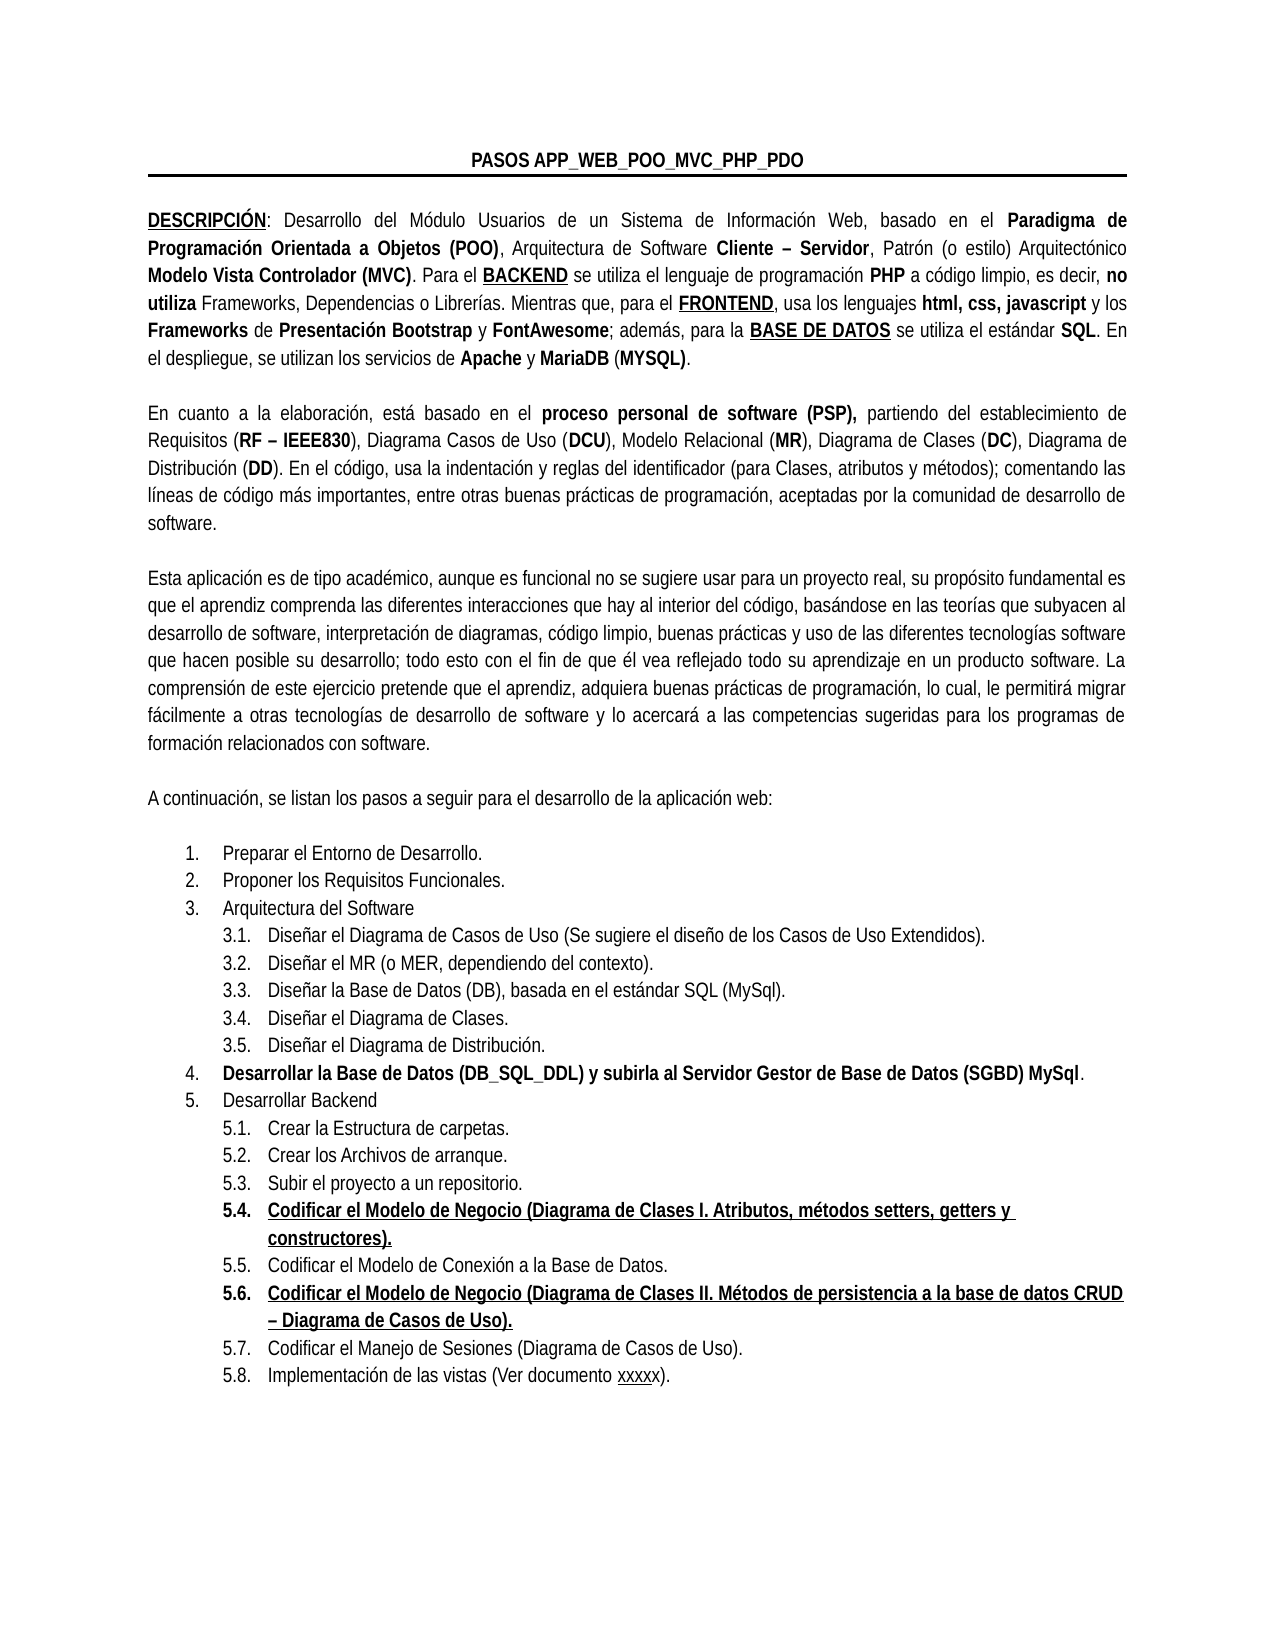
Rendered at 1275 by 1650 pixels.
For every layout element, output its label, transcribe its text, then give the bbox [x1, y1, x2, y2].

list Implementación de las vistas (Ver documento xxxxx). [223, 1363, 1127, 1387]
list Subir el proyecto a un repositorio. [223, 1170, 1127, 1194]
list Crear la Estructura de carpetas. [223, 1115, 1127, 1139]
list Desarrollar Backend [185, 1088, 1127, 1112]
list Codificar el Manejo de Sesiones (Diagrama de Casos de Uso). [223, 1335, 1127, 1359]
text En cuanto a la elaboración, está basado en el proceso personal de software (PSP), partiendo del establecimiento de Requisitos (RF – IEEE830), Diagrama Casos de Uso (DCU), Modelo Relacional (MR), Diagrama de Clases (DC), Diagrama de Distribución (DD). En el código, usa la indentación y reglas del identificador (para Clases, atributos y métodos); comentando las líneas de código más importantes, entre otras buenas prácticas de programación, aceptadas por la comunidad de desarrollo de software. [148, 400, 1127, 534]
text DESCRIPCIÓN: Desarrollo del Módulo Usuarios de un Sistema de Información Web, basado en el Paradigma de Programación Orientada a Objetos (POO), Arquitectura de Software Cliente – Servidor, Patrón (o estilo) Arquitectónico Modelo Vista Controlador (MVC). Para el BACKEND se utiliza el lenguaje de programación PHP a código limpio, es decir, no utiliza Frameworks, Dependencias o Librerías. Mientras que, para el FRONTEND, usa los lenguajes html, css, javascript y los Frameworks de Presentación Bootstrap y FontAwesome; además, para la BASE DE DATOS se utiliza el estándar SQL. En el despliegue, se utilizan los servicios de Apache y MariaDB (MYSQL). [148, 208, 1127, 369]
list Preparar el Entorno de Desarrollo. [185, 840, 1127, 864]
list Crear los Archivos de arranque. [223, 1143, 1127, 1167]
text Esta aplicación es de tipo académico, aunque es funcional no se sugiere usar para un proyecto real, su propósito fundamental es que el aprendiz comprenda las diferentes interacciones que hay al interior del código, basándose en las teorías que subyacen al desarrollo de software, interpretación de diagramas, código limpio, buenas prácticas y uso de las diferentes tecnologías software que hacen posible su desarrollo; todo esto con el fin de que él vea reflejado todo su aprendizaje en un producto software. La comprensión de este ejercicio pretende que el aprendiz, adquiera buenas prácticas de programación, lo cual, le permitirá migrar fácilmente a otras tecnologías de desarrollo de software y lo acercará a las competencias sugeridas para los programas de formación relacionados con software. [148, 565, 1127, 754]
list Diseñar la Base de Datos (DB), basada en el estándar SQL (MySql). [223, 978, 1127, 1002]
list Arquitectura del Software [185, 895, 1127, 919]
list Codificar el Modelo de Negocio (Diagrama de Clases II. Métodos de persistencia a la base de datos CRUD – Diagrama de Casos de Uso). [223, 1280, 1127, 1332]
list Desarrollar la Base de Datos (DB_SQL_DDL) y subirla al Servidor Gestor de Base de Datos (SGBD) MySql. [185, 1060, 1127, 1084]
list Diseñar el Diagrama de Clases. [223, 1005, 1127, 1029]
text PASOS APP_WEB_POO_MVC_PHP_PDO [148, 148, 1127, 174]
text A continuación, se listan los pasos a seguir para el desarrollo de la aplicación web: [148, 785, 1127, 809]
list Diseñar el Diagrama de Distribución. [223, 1033, 1127, 1057]
list Codificar el Modelo de Conexión a la Base de Datos. [223, 1253, 1127, 1277]
list Diseñar el Diagrama de Casos de Uso (Se sugiere el diseño de los Casos de Uso Extendidos). [223, 923, 1127, 947]
list Diseñar el MR (o MER, dependiendo del contexto). [223, 950, 1127, 974]
list Codificar el Modelo de Negocio (Diagrama de Clases I. Atributos, métodos setters, getters y constructores). [223, 1198, 1127, 1249]
list Proponer los Requisitos Funcionales. [185, 868, 1127, 892]
